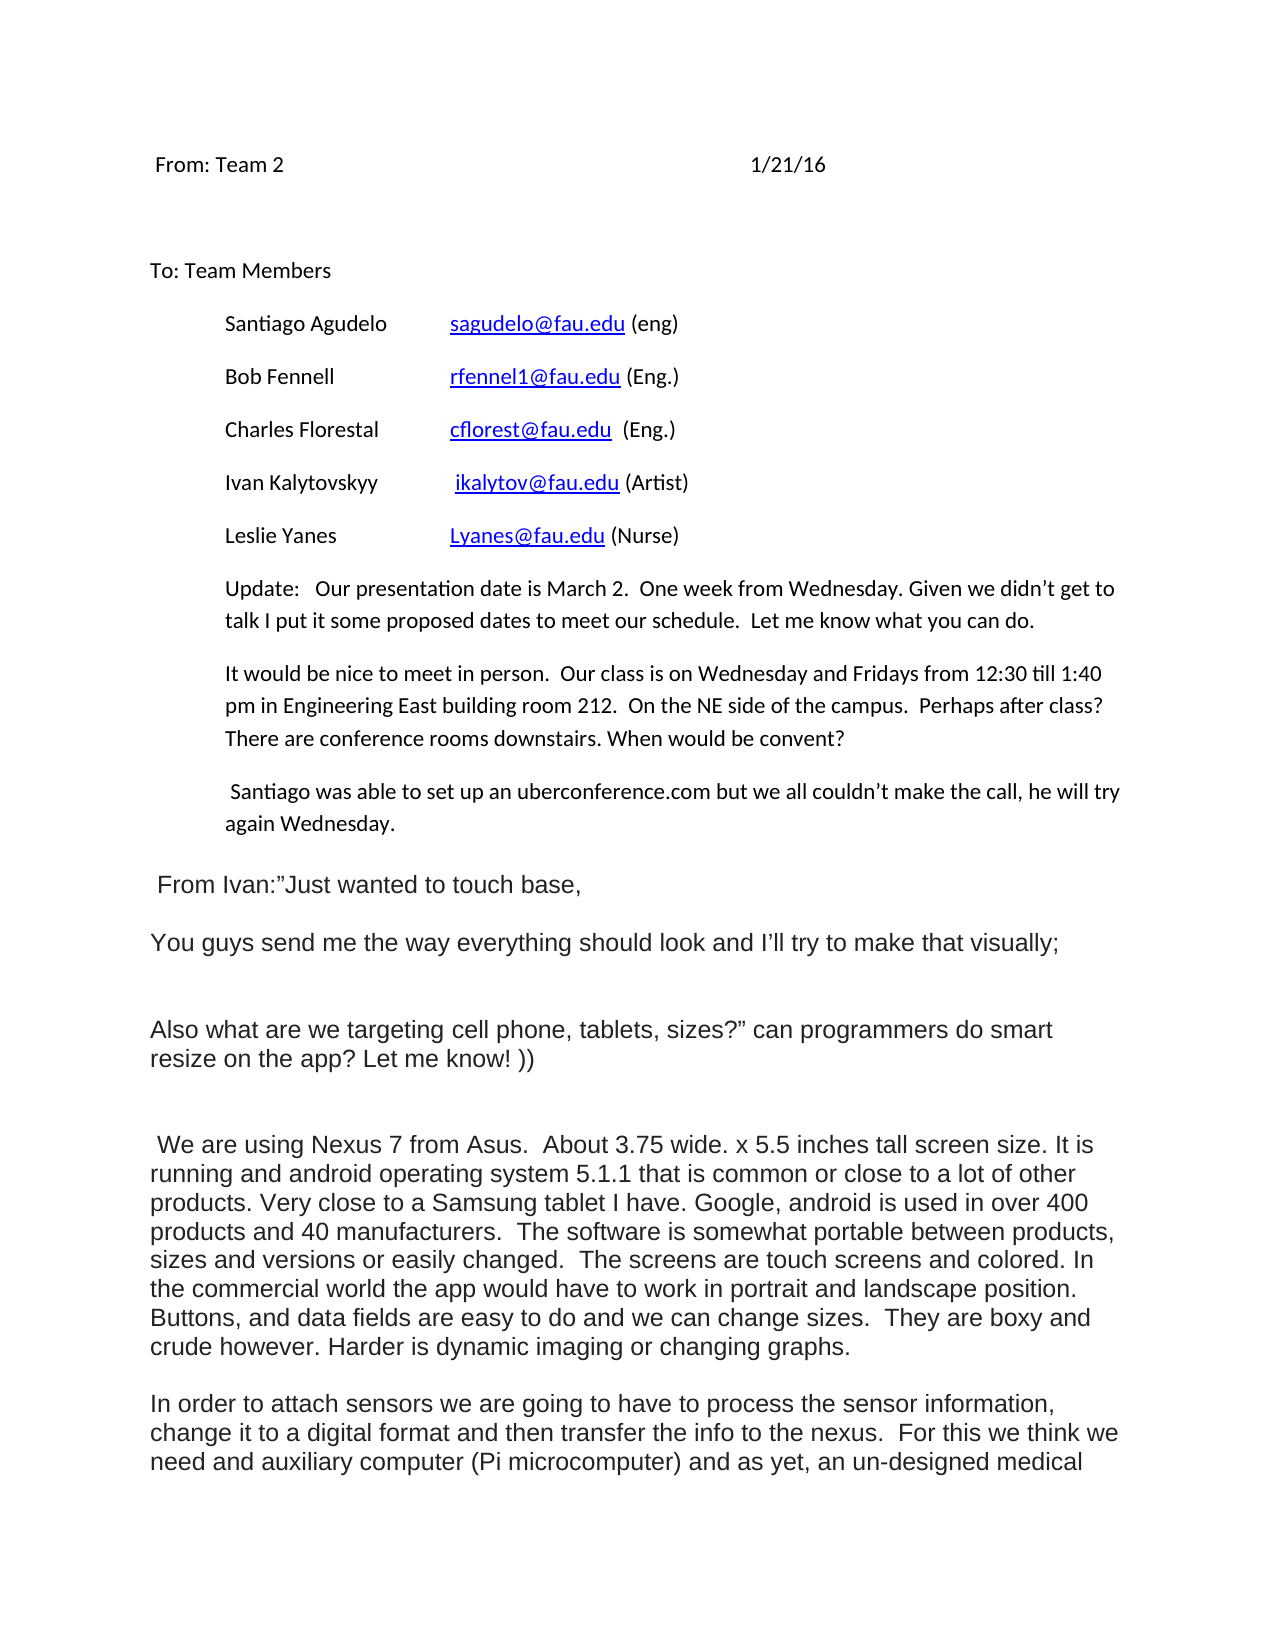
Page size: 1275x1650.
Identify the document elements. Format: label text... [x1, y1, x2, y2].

text It would be nice to meet in person. Our class is on Wednesday and Fridays from 12:30 till 1:40 pm in Engineering East building room 212. On the NE side of the campus. Perhaps after class? There are conference rooms downstairs. When would be convent? [225, 659, 1125, 752]
text Santiago Agudelo sagudelo@fau.edu (eng) [150, 309, 1125, 337]
text Leslie Yanes Lyanes@fau.edu (Nurse) [225, 521, 1125, 549]
text Charles Florestal cflorest@fau.edu (Eng.) [150, 415, 1125, 443]
text Update: Our presentation date is March 2. One week from Wednesday. Given we didn’t get to talk I put it some proposed dates to meet our schedule. Let me know what you can do. [225, 574, 1125, 634]
text Santiago was able to set up an uberconference.com but we all couldn’t make the call, he will try again Wednesday. [225, 777, 1125, 837]
text Bob Fennell rfennel1@fau.edu (Eng.) [150, 362, 1125, 390]
text From Ivan:”Just wanted to touch base, [150, 870, 1125, 899]
text Ivan Kalytovskyy ikalytov@fau.edu (Artist) [225, 468, 1125, 496]
text You guys send me the way everything should look and I’ll try to make that visually; [150, 928, 1125, 957]
text Also what are we targeting cell phone, tablets, sizes?” can programmers do smart resize on the app? Let me know! )) [150, 986, 1125, 1072]
text To: Team Members [150, 256, 1125, 284]
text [150, 1389, 1125, 1475]
text We are using Nexus 7 from Asus. About 3.75 wide. x 5.5 inches tall screen size. It is running and android operating system 5.1.1 that is common or close to a lot of other products. Very close to a Samsung tablet I have. Google, android is used in over 400 products and 40 manufacturers. The software is somewhat portable between products, sizes and versions or easily changed. The screens are touch screens and colored. In the commercial world the app would have to work in portrait and landscape position. Buttons, and data fields are easy to do and we can change sizes. They are boxy and crude however. Harder is dynamic imaging or changing graphs. [150, 1130, 1125, 1360]
text From: Team 2 1/21/16 [150, 150, 1125, 178]
